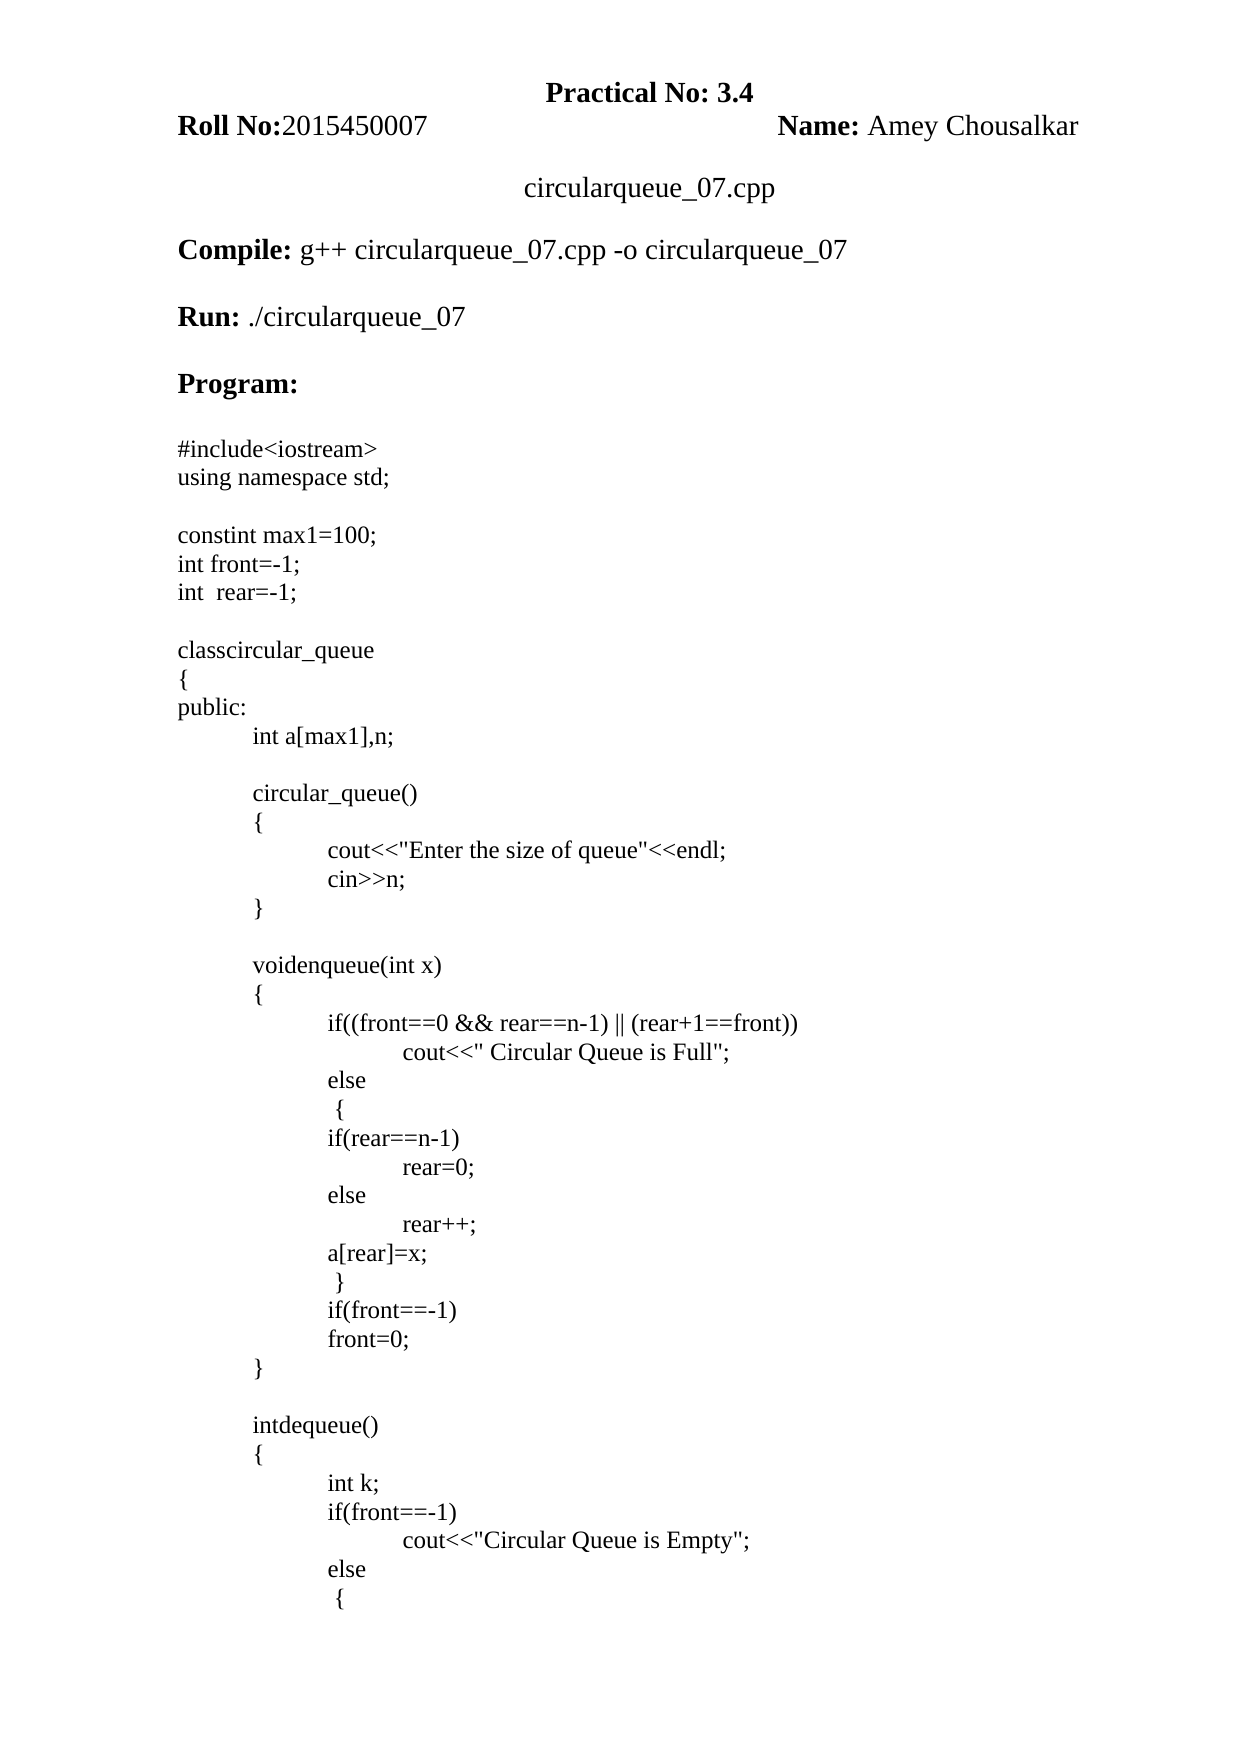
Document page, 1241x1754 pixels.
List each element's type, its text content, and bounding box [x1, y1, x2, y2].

text else [177, 1554, 1122, 1583]
text Program: [177, 367, 1122, 400]
text circularqueue_07.cpp [177, 170, 1122, 204]
text else [177, 1065, 1122, 1094]
text rear++; [177, 1209, 1122, 1238]
text } [177, 1267, 1122, 1295]
text if(rear==n-1) [177, 1123, 1122, 1152]
text voidenqueue(int x) [177, 950, 1122, 979]
text circular_queue() [177, 778, 1122, 807]
text else [177, 1180, 1122, 1209]
text a[rear]=x; [177, 1238, 1122, 1267]
text #include<iostream> [177, 434, 1122, 462]
text constint max1=100; [177, 520, 1122, 549]
text public: [177, 692, 1122, 721]
text classcircular_queue [177, 635, 1122, 664]
text if((front==0 && rear==n-1) || (rear+1==front)) [177, 1008, 1122, 1037]
text int k; [177, 1468, 1122, 1497]
text { [177, 1439, 1122, 1468]
text { [177, 807, 1122, 835]
text cin>>n; [177, 864, 1122, 893]
text Run: ./circularqueue_07 [177, 299, 1122, 333]
text int front=-1; [177, 549, 1122, 577]
text cout<<" Circular Queue is Full"; [177, 1037, 1122, 1065]
text { [177, 1094, 1122, 1123]
text Compile: g++ circularqueue_07.cpp -o circularqueue_07 [177, 232, 1122, 266]
text cout<<"Enter the size of queue"<<endl; [177, 835, 1122, 864]
text { [177, 979, 1122, 1008]
text rear=0; [177, 1152, 1122, 1180]
text } [177, 893, 1122, 922]
text { [177, 1583, 1122, 1612]
text front=0; [177, 1324, 1122, 1353]
text { [177, 664, 1122, 692]
text using namespace std; [177, 462, 1122, 491]
text intdequeue() [177, 1410, 1122, 1439]
text int a[max1],n; [177, 721, 1122, 750]
text if(front==-1) [177, 1295, 1122, 1324]
text cout<<"Circular Queue is Empty"; [177, 1525, 1122, 1554]
text } [177, 1353, 1122, 1382]
text int rear=-1; [177, 577, 1122, 606]
text if(front==-1) [177, 1497, 1122, 1525]
